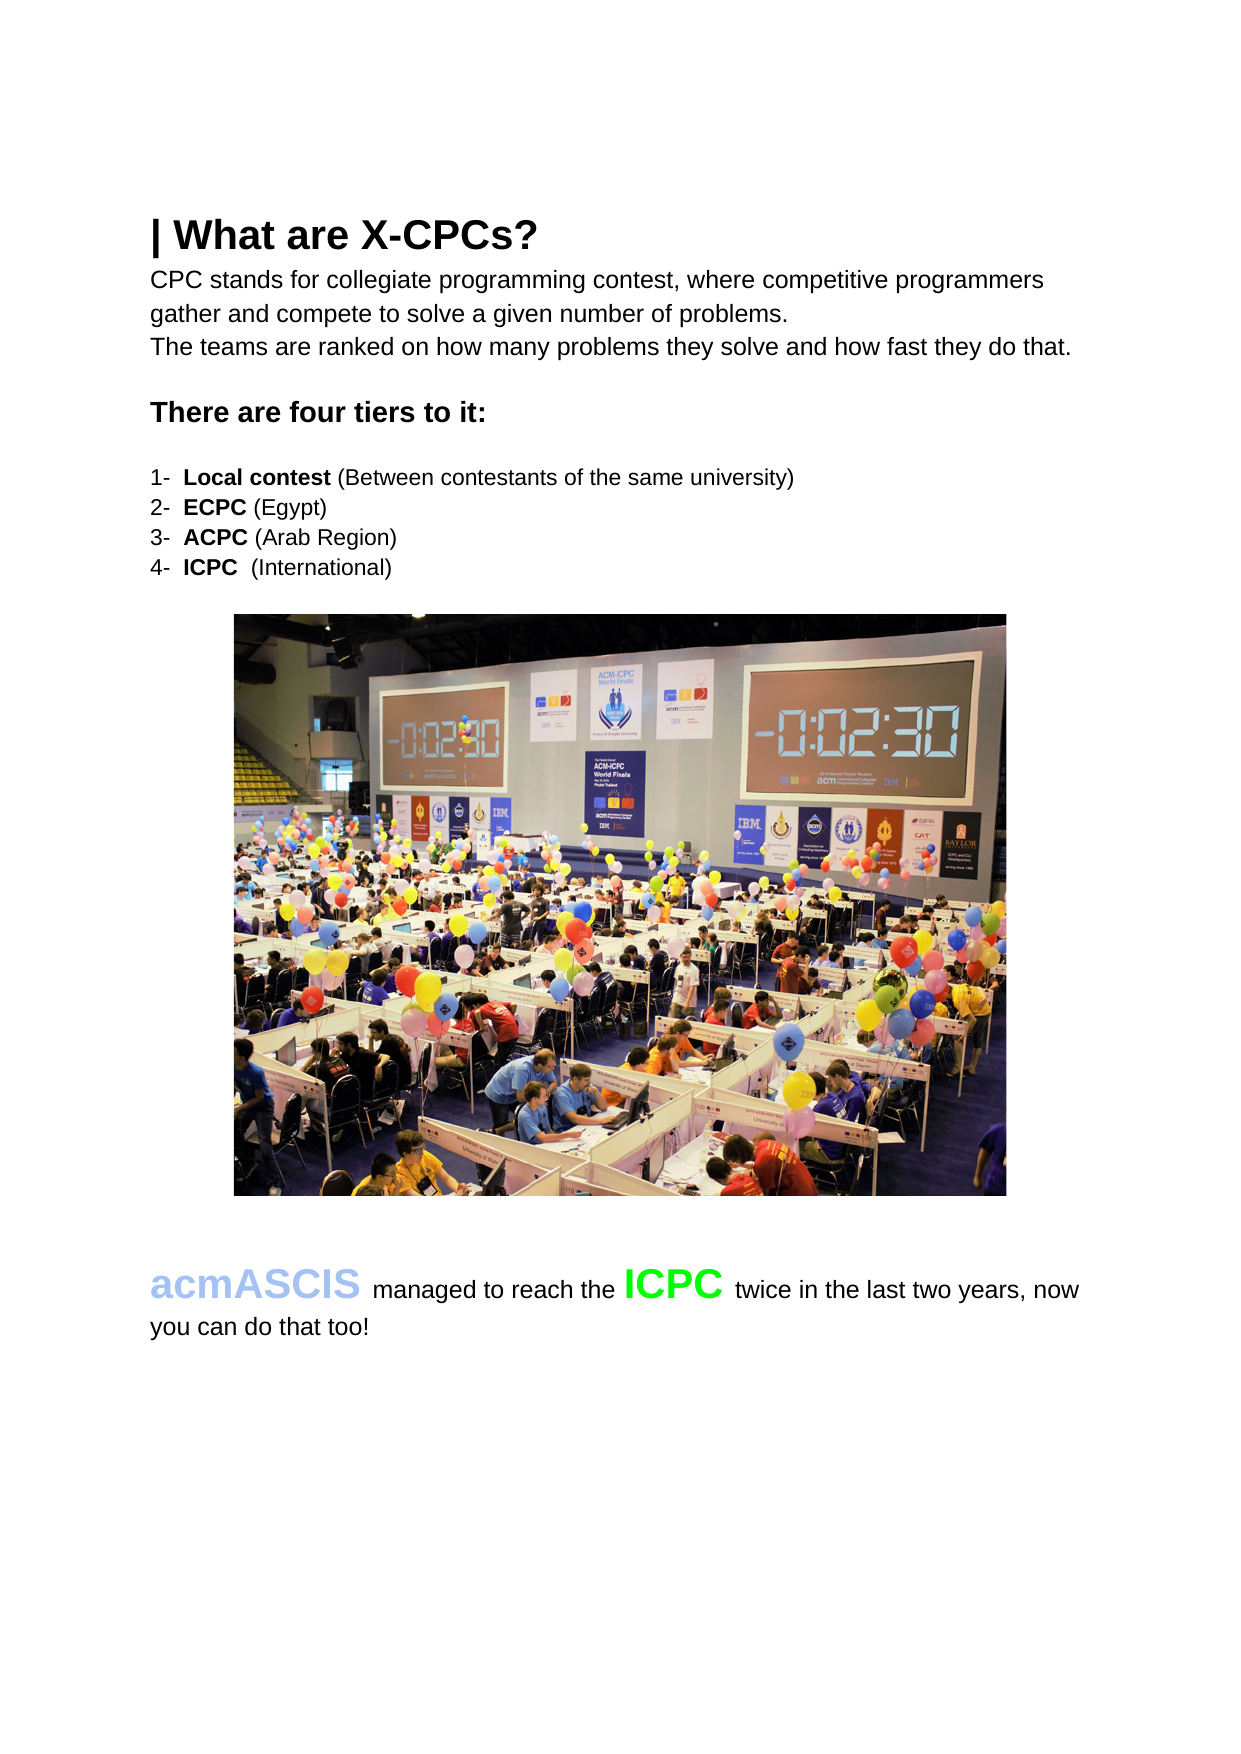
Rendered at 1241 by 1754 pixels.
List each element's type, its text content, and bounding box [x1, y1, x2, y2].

text The teams are ranked on how many problems they solve and how fast they do that. [150, 332, 1090, 360]
text There are four tiers to it: [150, 395, 1090, 428]
text CPC stands for collegiate programming contest, where competitive programmers gather and compete to solve a given number of problems. [150, 266, 1090, 327]
text 4- ICPC (International) [150, 554, 1090, 581]
picture [233, 614, 1007, 1196]
text 1- Local contest (Between contestants of the same university) [150, 463, 1090, 490]
text | What are X-CPCs? [150, 210, 1090, 258]
text 3- ACPC (Arab Region) [150, 524, 1090, 550]
text 2- ECPC (Egypt) [150, 494, 1090, 520]
text acmASCIS managed to reach the ICPC twice in the last two years, now you can do that too! [150, 1260, 1090, 1341]
